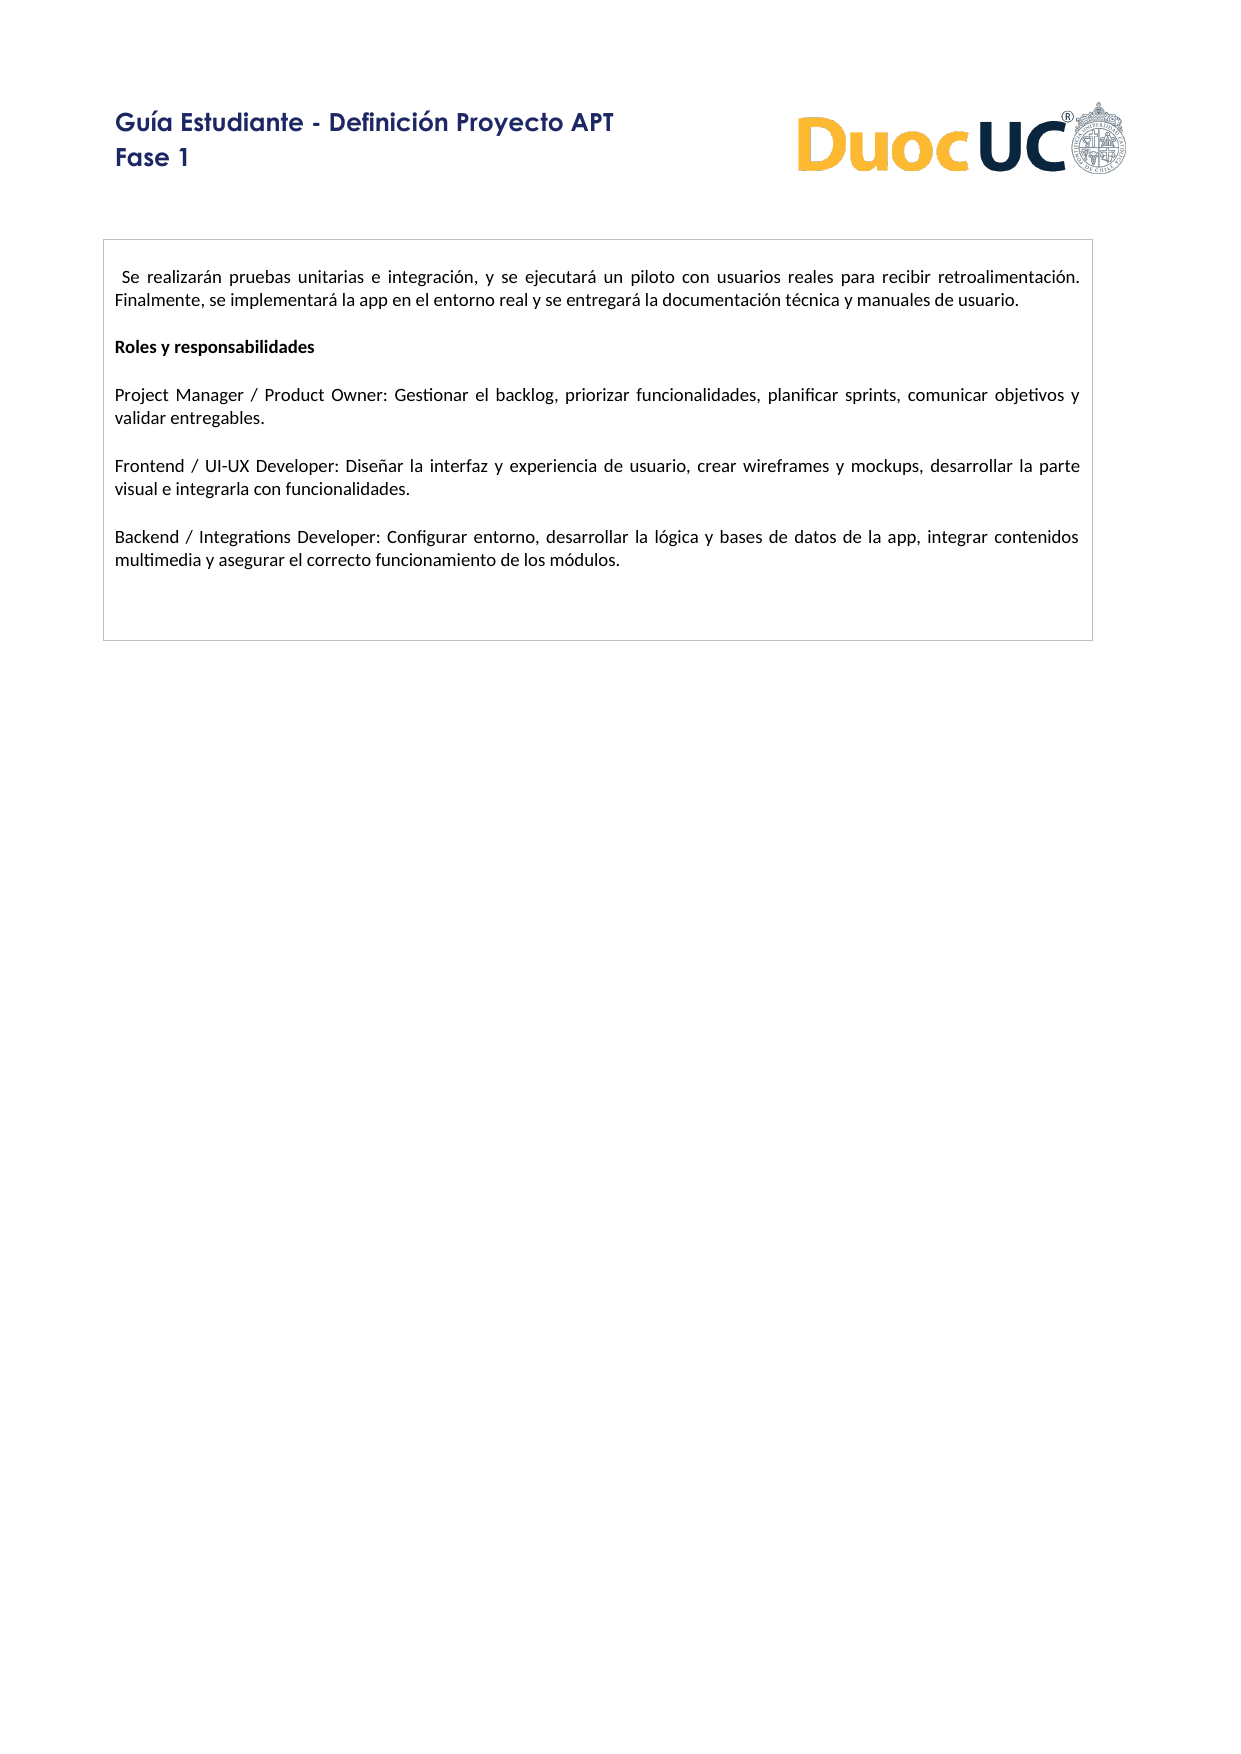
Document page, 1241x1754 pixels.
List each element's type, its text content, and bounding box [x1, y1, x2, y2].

picture [798, 102, 1126, 174]
